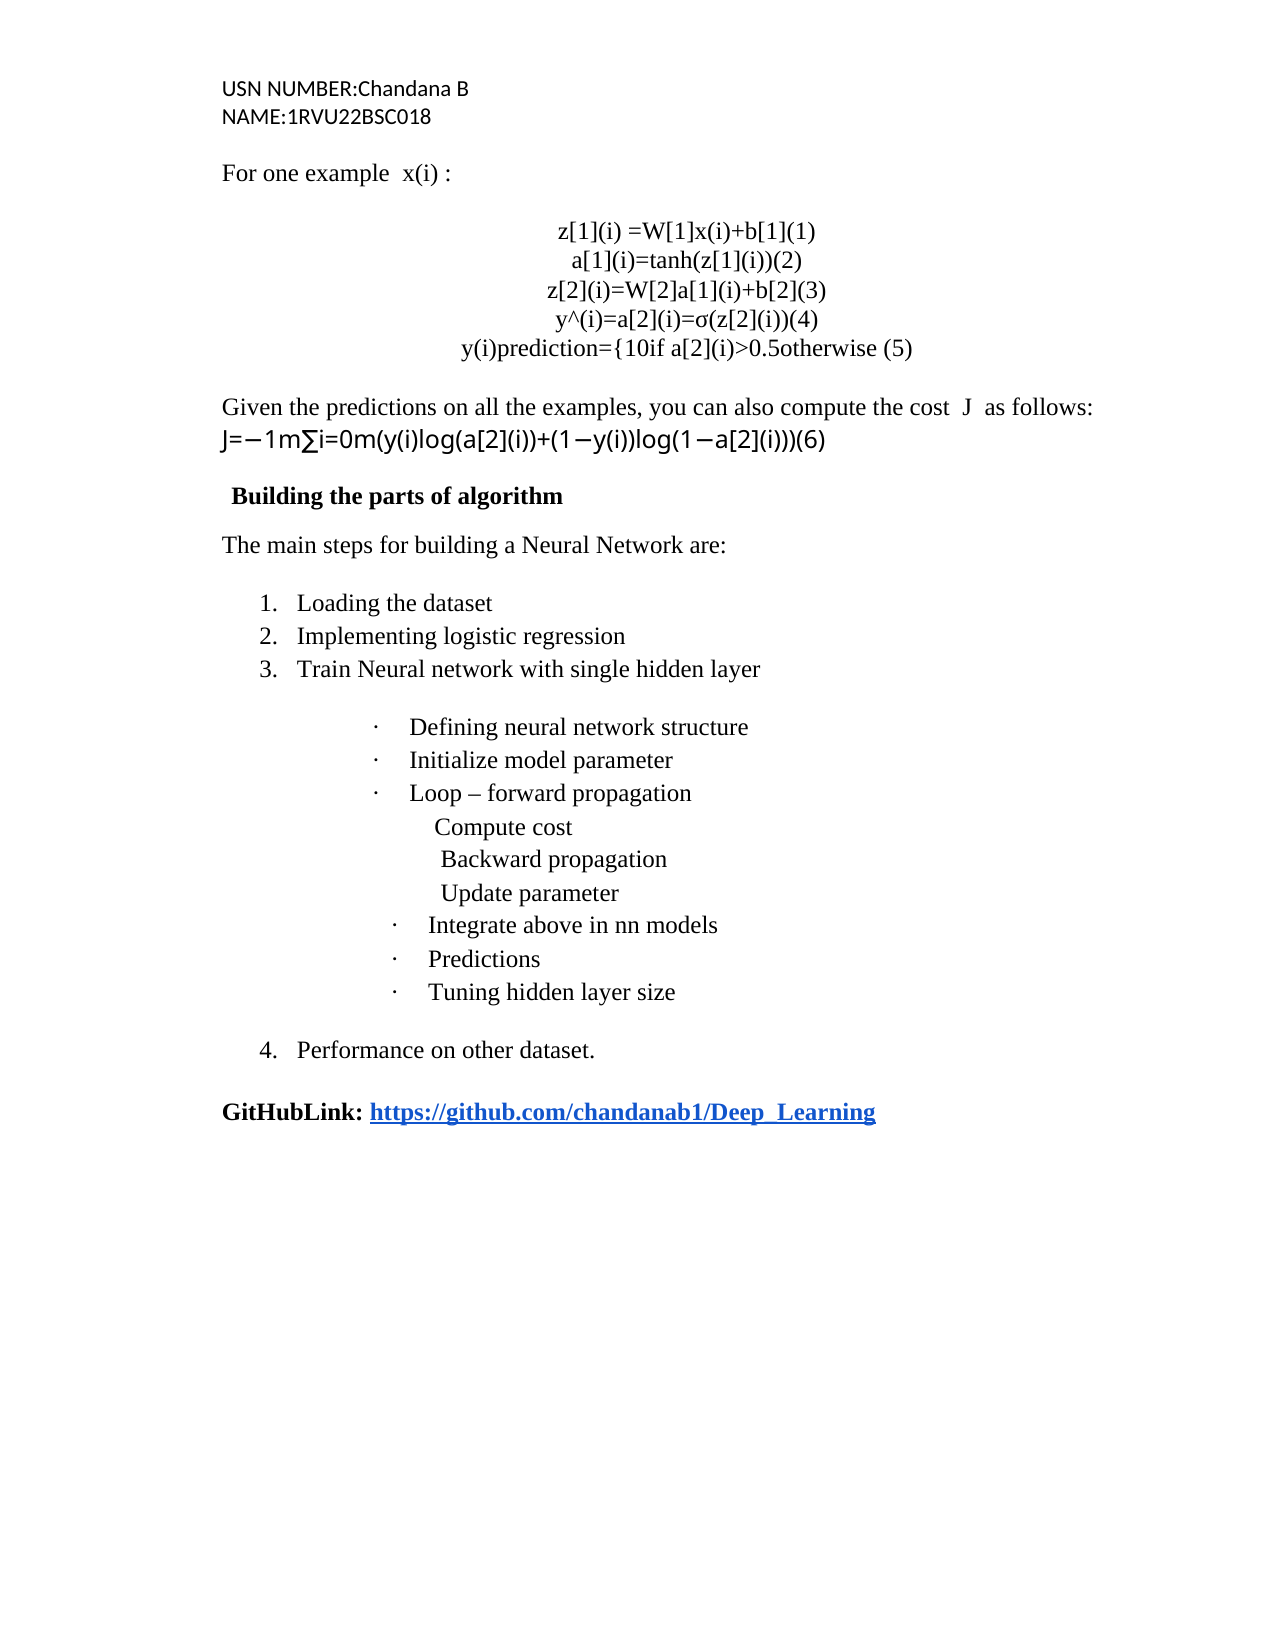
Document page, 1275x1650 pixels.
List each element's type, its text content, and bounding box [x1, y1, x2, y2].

text For one example x(i) : [222, 158, 1152, 187]
text · Defining neural network structure [372, 712, 1152, 741]
text z[1](i) =W[1]x(i)+b[1](1) [222, 216, 1152, 245]
text y^(i)=a[2](i)=σ(z[2](i))(4) [222, 304, 1152, 333]
text Update parameter [334, 878, 1152, 906]
text a[1](i)=tanh(z[1](i))(2) [222, 246, 1152, 274]
text J=−1m∑i=0m(y(i)log(a[2](i))+(1−y(i))log(1−a[2](i)))(6) [222, 421, 1152, 455]
text · Predictions [390, 944, 1152, 972]
text · Loop – forward propagation [372, 778, 1152, 807]
list Loading the dataset [259, 588, 1152, 617]
text Given the predictions on all the examples, you can also compute the cost J as follows: [222, 392, 1152, 421]
list Train Neural network with single hidden layer [259, 654, 1152, 683]
text Backward propagation [334, 844, 1152, 873]
list Implementing logistic regression [259, 621, 1152, 650]
text · Initialize model parameter [372, 746, 1152, 774]
text Building the parts of algorithm [222, 471, 1152, 514]
text · Integrate above in nn models [390, 911, 1152, 939]
text 4. Performance on other dataset. [259, 1035, 1152, 1063]
text · Tuning hidden layer size [390, 977, 1152, 1005]
text Compute cost [334, 812, 1152, 840]
text z[2](i)=W[2]a[1](i)+b[2](3) [222, 275, 1152, 304]
text The main steps for building a Neural Network are: [222, 531, 1152, 559]
text y(i)prediction={10if a[2](i)>0.5otherwise (5) [222, 333, 1152, 362]
text GitHubLink: https://github.com/chandanab1/Deep_Learning [222, 1097, 1152, 1126]
